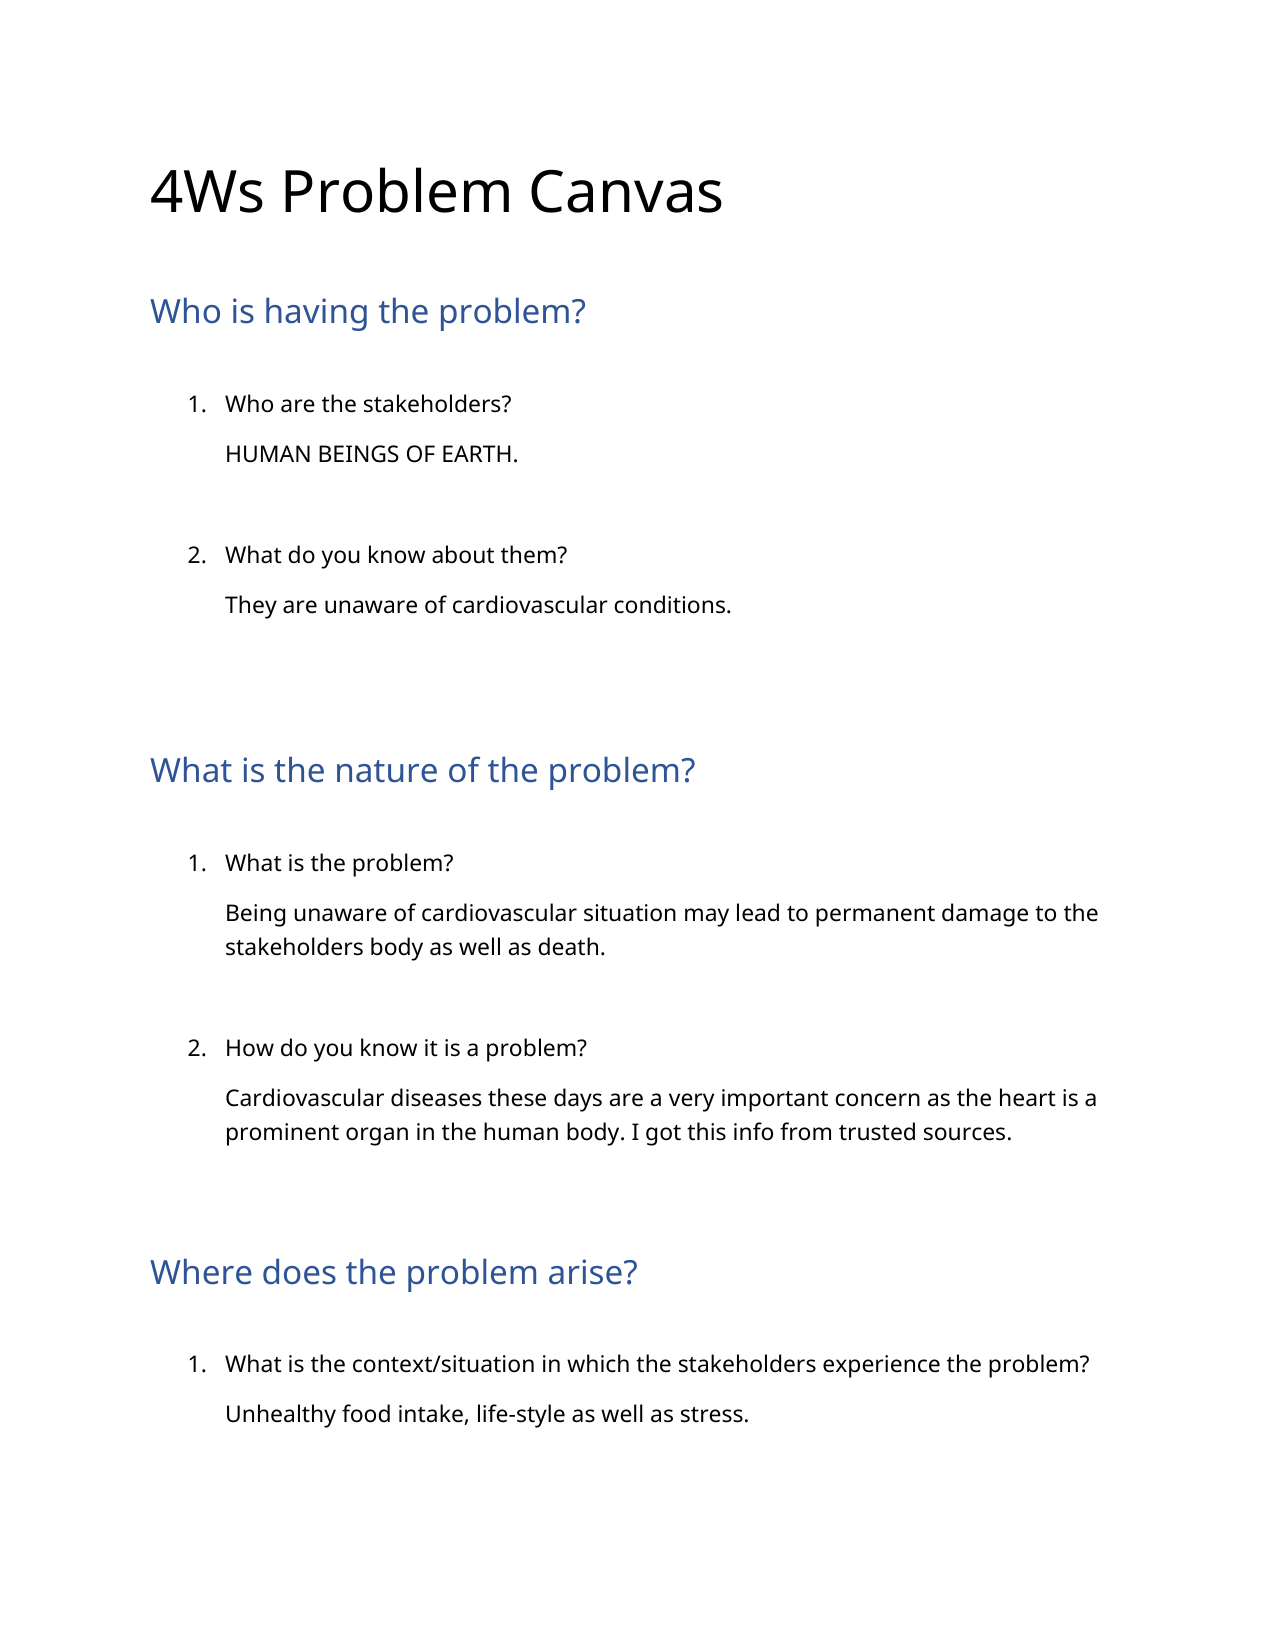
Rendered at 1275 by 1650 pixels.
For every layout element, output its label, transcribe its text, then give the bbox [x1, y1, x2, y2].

text Cardiovascular diseases these days are a very important concern as the heart is a prominent organ in the human body. I got this info from trusted sources. [225, 1082, 1125, 1147]
list What is the problem? [187, 847, 1125, 878]
subtitle Where does the problem arise? [150, 1248, 1125, 1294]
title 4Ws Problem Canvas [150, 150, 1125, 229]
subtitle Who is having the problem? [150, 288, 1125, 334]
list What is the context/situation in which the stakeholders experience the problem? [187, 1348, 1125, 1379]
text Being unaware of cardiovascular situation may lead to permanent damage to the stakeholders body as well as death. [225, 897, 1125, 962]
text Unhealthy food intake, life-style as well as stress. [225, 1398, 1125, 1429]
list How do you know it is a problem? [187, 1032, 1125, 1063]
text They are unaware of cardiovascular conditions. [225, 589, 1125, 621]
list Who are the stakeholders? [187, 388, 1125, 419]
text HUMAN BEINGS OF EARTH. [225, 438, 1125, 469]
subtitle What is the nature of the problem? [150, 747, 1125, 793]
list What do you know about them? [187, 539, 1125, 570]
